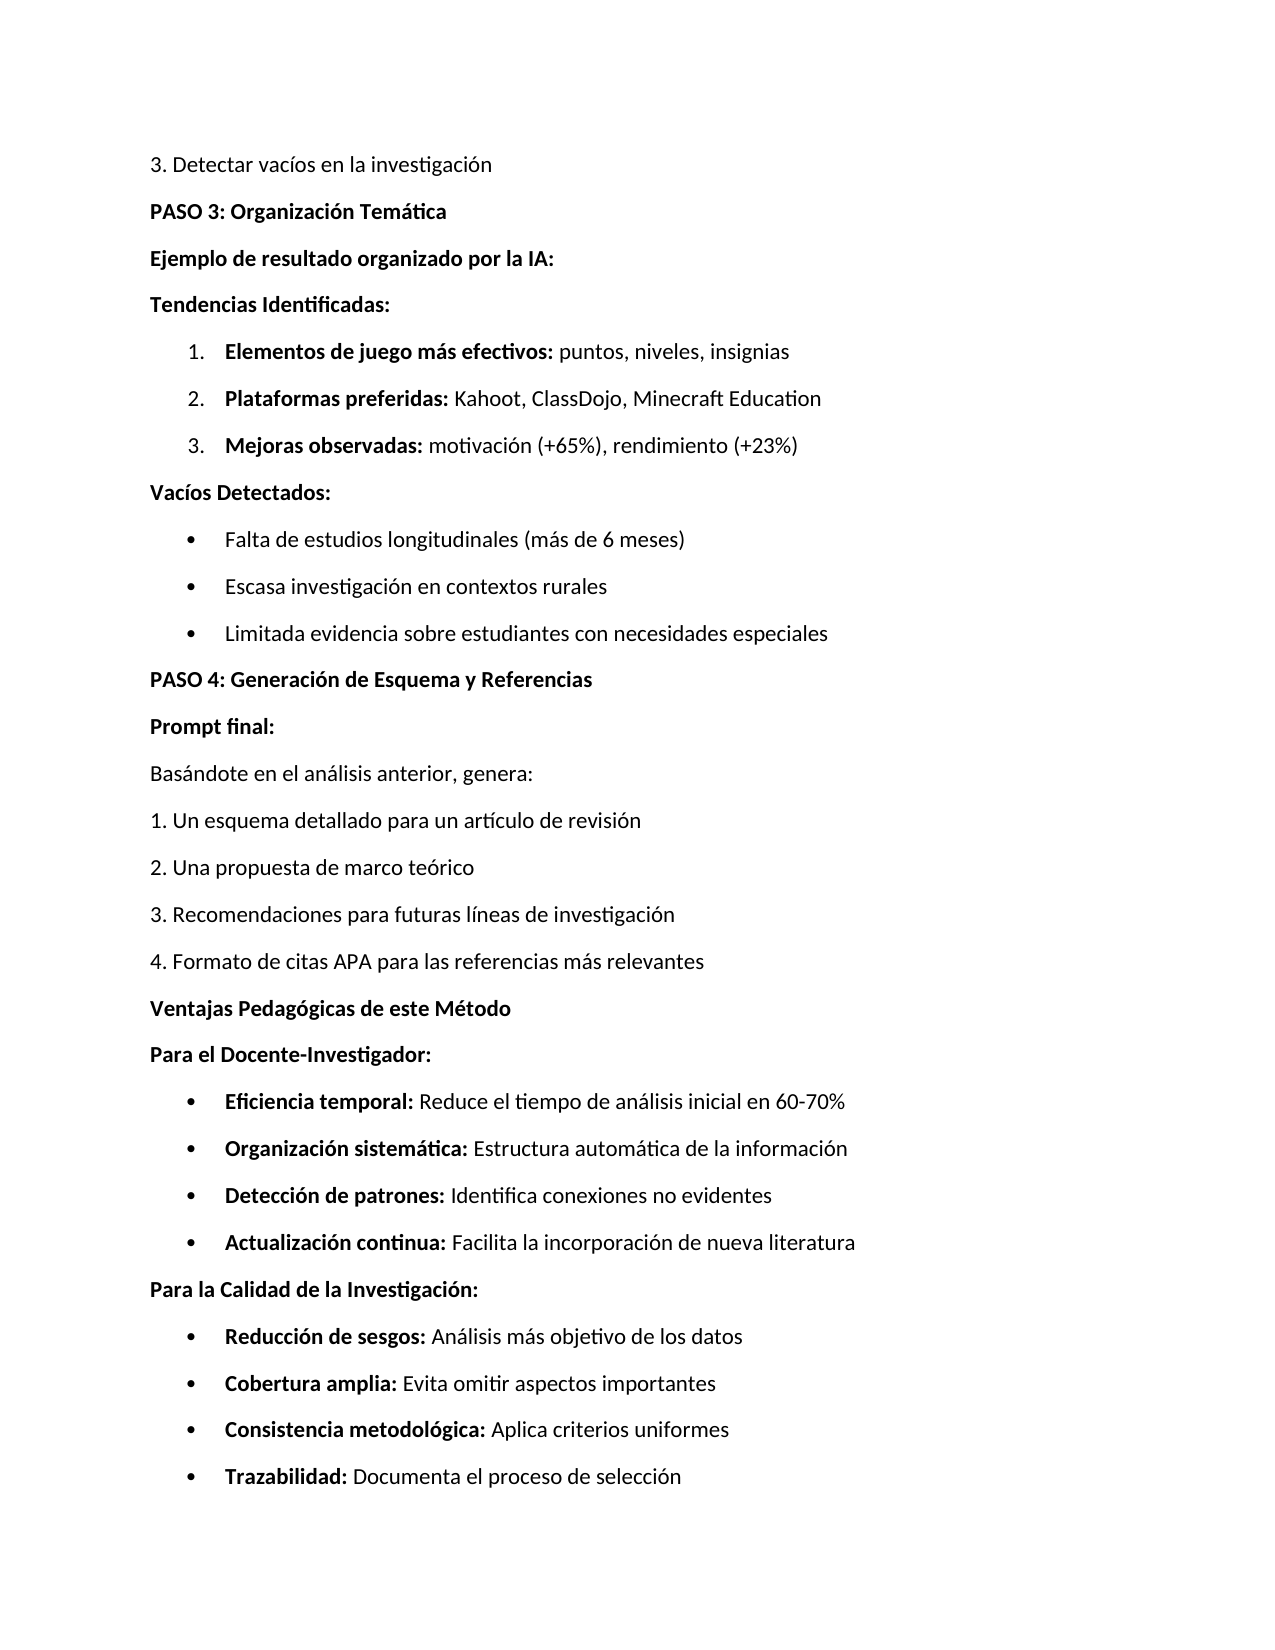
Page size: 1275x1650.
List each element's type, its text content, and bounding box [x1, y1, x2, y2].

text 2. Una propuesta de marco teórico [150, 853, 1125, 881]
list Detección de patrones: Identifica conexiones no evidentes [187, 1181, 1125, 1209]
list Trazabilidad: Documenta el proceso de selección [187, 1462, 1125, 1491]
text PASO 3: Organización Temática [150, 197, 1125, 225]
list Limitada evidencia sobre estudiantes con necesidades especiales [187, 619, 1125, 647]
text 4. Formato de citas APA para las referencias más relevantes [150, 947, 1125, 975]
text 3. Detectar vacíos en la investigación [150, 150, 1125, 178]
text Para el Docente-Investigador: [150, 1041, 1125, 1069]
text PASO 4: Generación de Esquema y Referencias [150, 666, 1125, 694]
text Ventajas Pedagógicas de este Método [150, 994, 1125, 1022]
list Mejoras observadas: motivación (+65%), rendimiento (+23%) [187, 431, 1125, 459]
text Ejemplo de resultado organizado por la IA: [150, 244, 1125, 272]
list Reducción de sesgos: Análisis más objetivo de los datos [187, 1322, 1125, 1350]
text Para la Calidad de la Investigación: [150, 1275, 1125, 1303]
list Escasa investigación en contextos rurales [187, 572, 1125, 600]
list Consistencia metodológica: Aplica criterios uniformes [187, 1416, 1125, 1444]
list Organización sistemática: Estructura automática de la información [187, 1134, 1125, 1162]
text 1. Un esquema detallado para un artículo de revisión [150, 806, 1125, 834]
text Tendencias Identificadas: [150, 291, 1125, 319]
list Falta de estudios longitudinales (más de 6 meses) [187, 525, 1125, 553]
list Actualización continua: Facilita la incorporación de nueva literatura [187, 1228, 1125, 1256]
list Eficiencia temporal: Reduce el tiempo de análisis inicial en 60-70% [187, 1087, 1125, 1116]
list Plataformas preferidas: Kahoot, ClassDojo, Minecraft Education [187, 384, 1125, 412]
text Basándote en el análisis anterior, genera: [150, 759, 1125, 787]
list Elementos de juego más efectivos: puntos, niveles, insignias [187, 337, 1125, 366]
text 3. Recomendaciones para futuras líneas de investigación [150, 900, 1125, 928]
text Vacíos Detectados: [150, 478, 1125, 506]
list Cobertura amplia: Evita omitir aspectos importantes [187, 1369, 1125, 1397]
text Prompt final: [150, 712, 1125, 741]
